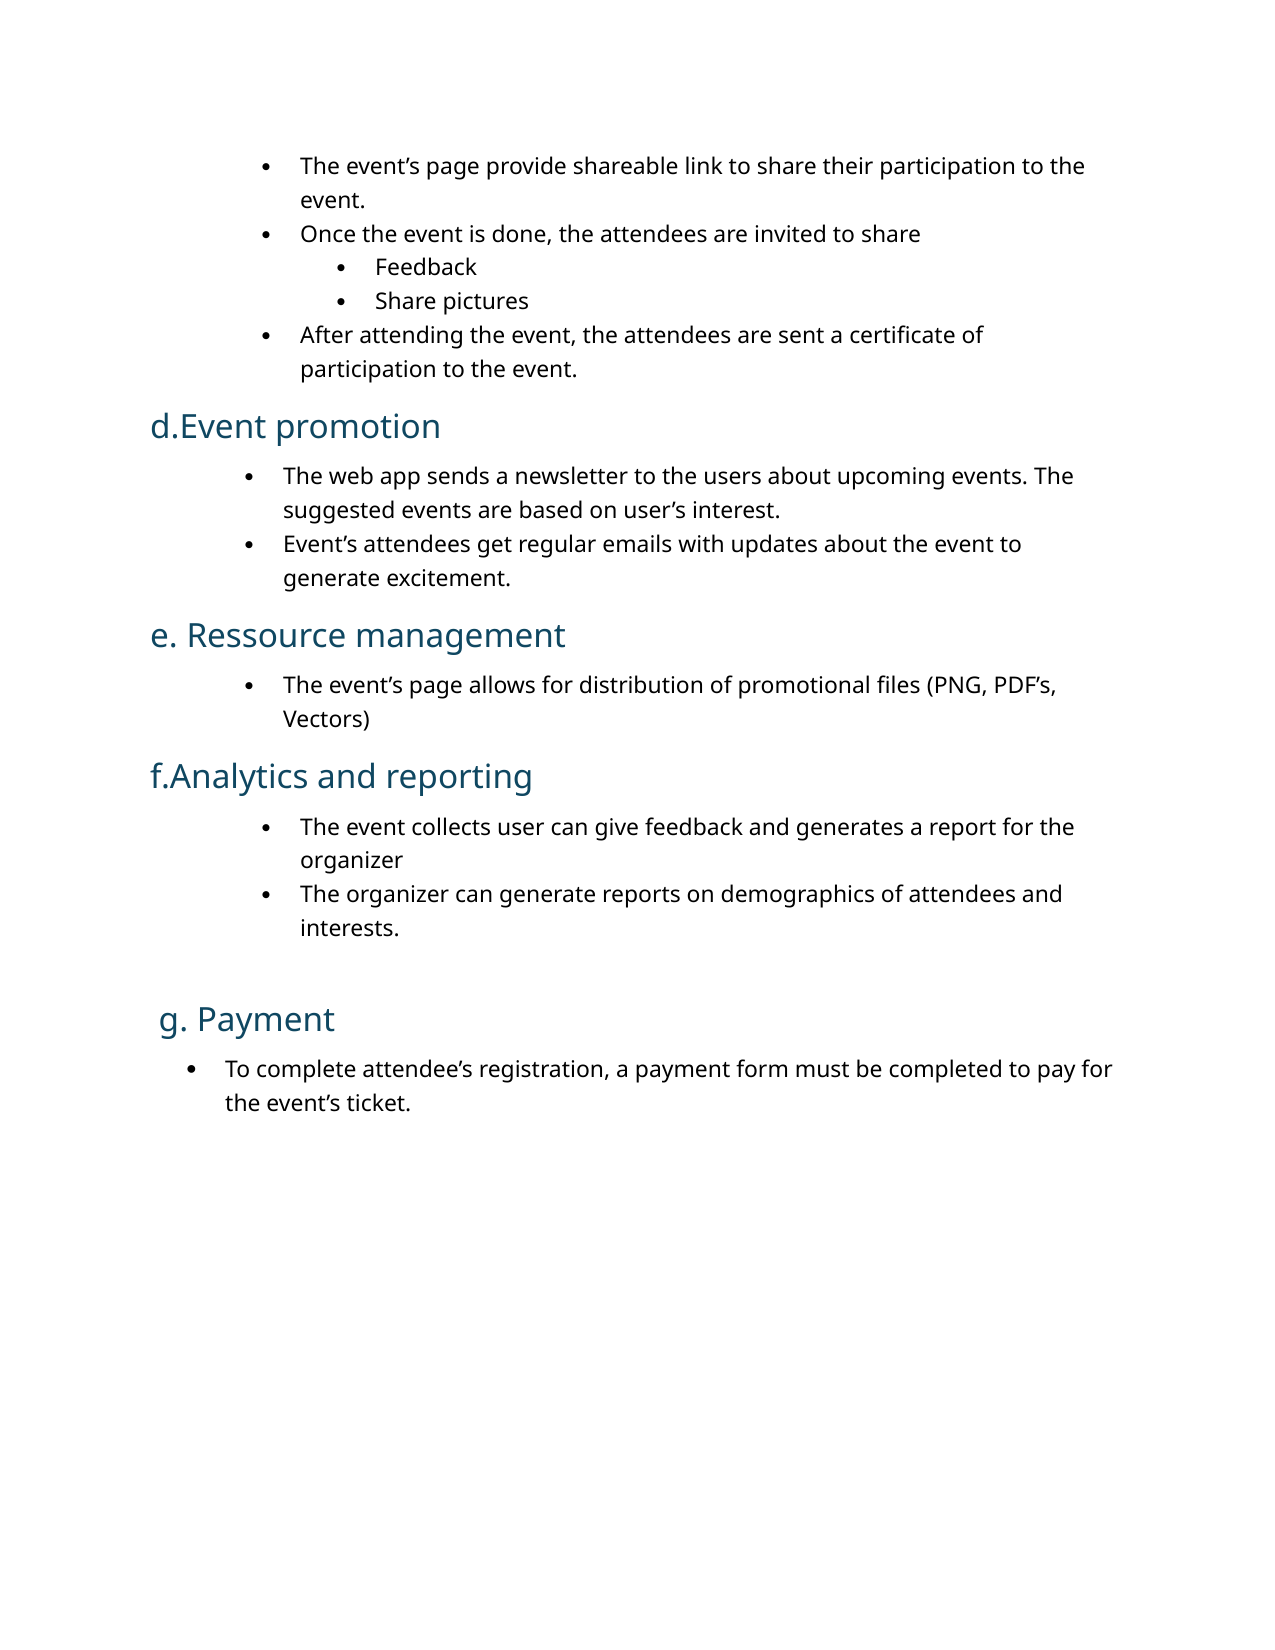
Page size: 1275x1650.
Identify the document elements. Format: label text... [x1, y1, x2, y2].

list Event’s attendees get regular emails with updates about the event to generate excitement. [245, 528, 1125, 593]
list The event’s page allows for distribution of promotional files (PNG, PDF’s, Vectors) [245, 669, 1125, 734]
subtitle g. Payment [150, 996, 1125, 1041]
list Feedback [337, 251, 1125, 282]
list The web app sends a newsletter to the users about upcoming events. The suggested events are based on user’s interest. [245, 460, 1125, 525]
list The event’s page provide shareable link to share their participation to the event. [262, 150, 1125, 215]
subtitle e. Ressource management [150, 612, 1125, 657]
subtitle d.Event promotion [150, 403, 1125, 448]
list Once the event is done, the attendees are invited to share [262, 217, 1125, 249]
list The organizer can generate reports on demographics of attendees and interests. [262, 878, 1125, 943]
list The event collects user can give feedback and generates a report for the organizer [262, 811, 1125, 876]
list To complete attendee’s registration, a payment form must be completed to pay for the event’s ticket. [187, 1053, 1125, 1118]
subtitle f.Analytics and reporting [150, 753, 1125, 799]
list After attending the event, the attendees are sent a certificate of participation to the event. [262, 319, 1125, 384]
list Share pictures [337, 285, 1125, 316]
